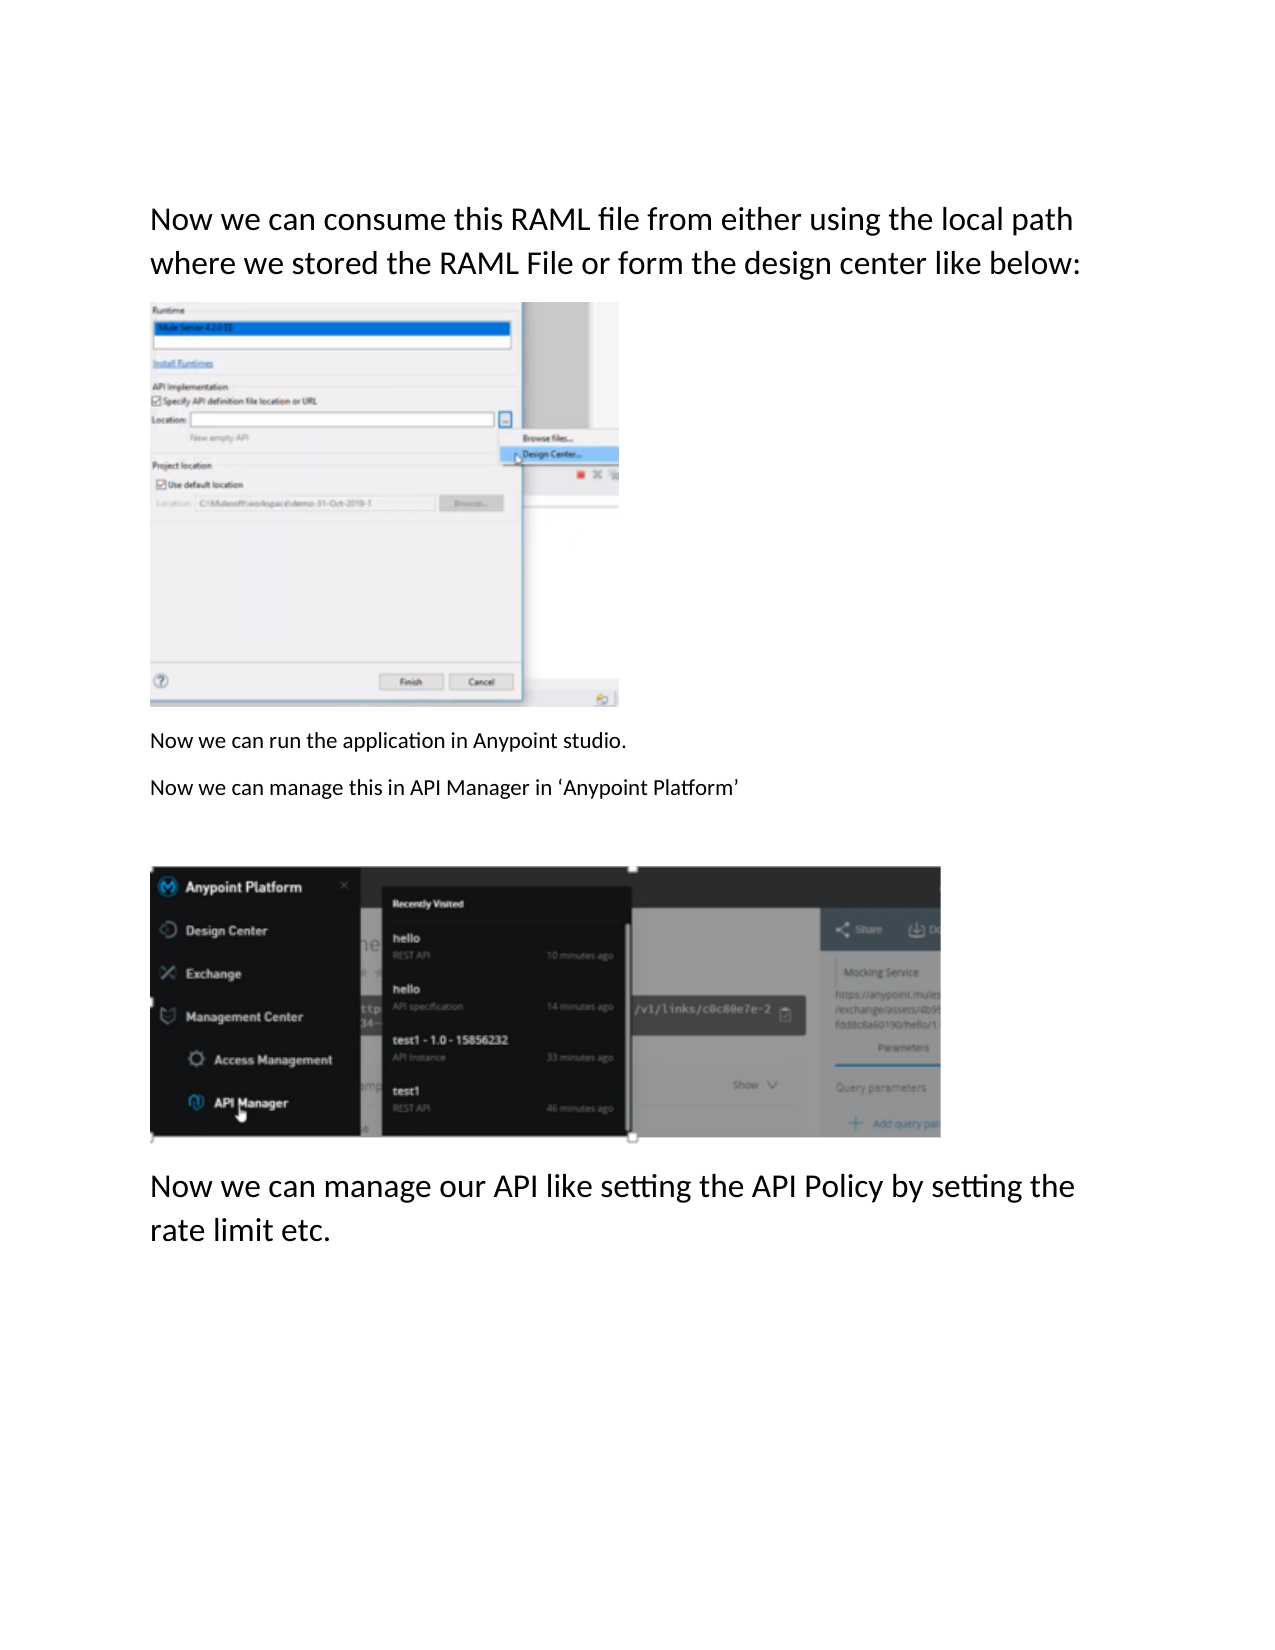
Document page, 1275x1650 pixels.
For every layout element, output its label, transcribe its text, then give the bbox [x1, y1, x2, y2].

text Now we can manage this in API Manager in ‘Anypoint Platform’ [150, 773, 1125, 801]
picture [150, 866, 941, 1147]
text Now we can run the application in Anypoint studio. [150, 726, 1125, 754]
text Now we can consume this RAML file from either using the local path where we stored the RAML File or form the design center like below: [150, 198, 1125, 282]
text Now we can manage our API like setting the API Policy by setting the rate limit etc. [150, 1165, 1125, 1250]
picture [150, 302, 619, 707]
